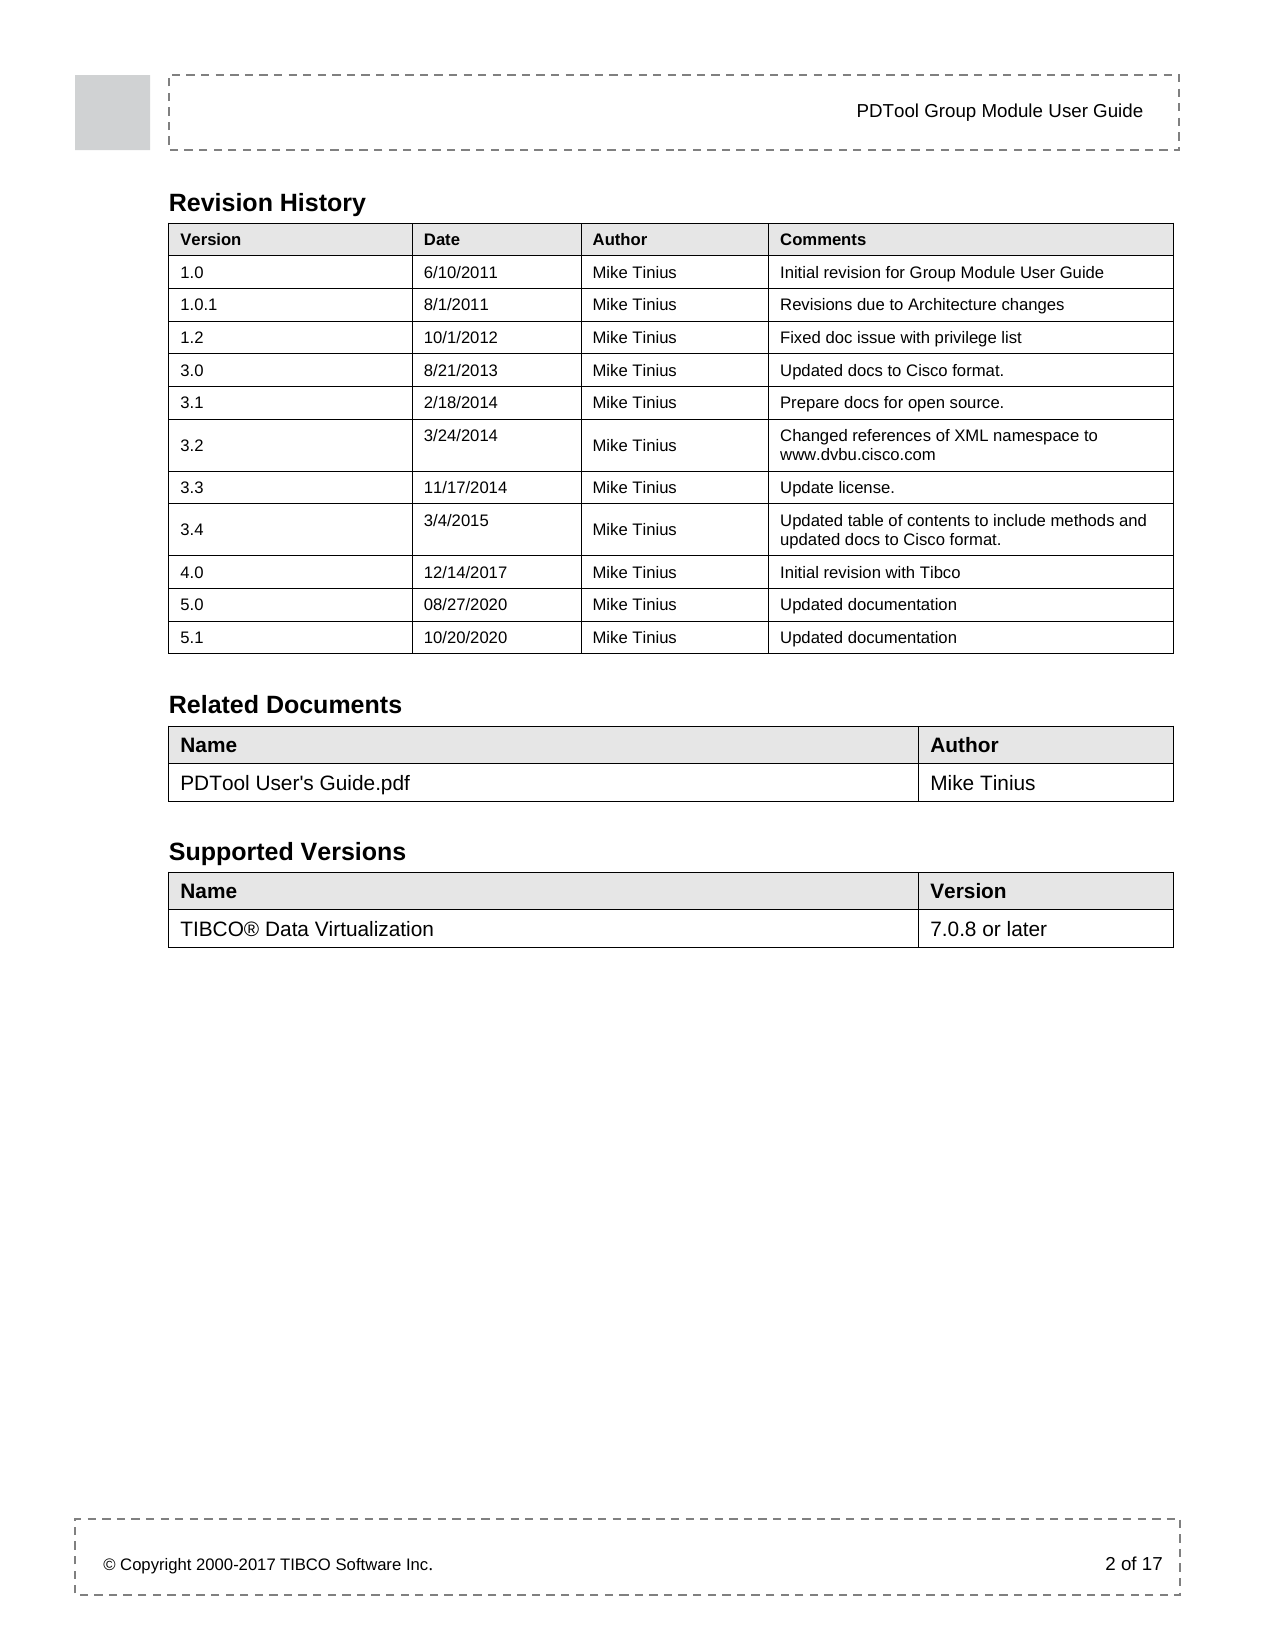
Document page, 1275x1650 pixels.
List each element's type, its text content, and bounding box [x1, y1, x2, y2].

table_cell Mike Tinius [582, 420, 768, 471]
table_cell Mike Tinius [582, 556, 768, 588]
table_cell Changed references of XML namespace to www.dvbu.cisco.com [769, 420, 1173, 471]
table_header Name [169, 873, 918, 909]
table_cell Initial revision with Tibco [769, 556, 1173, 588]
title Supported Versions [169, 837, 1162, 865]
table_cell Updated table of contents to include methods and updated docs to Cisco format. [769, 504, 1173, 555]
table_header Author [919, 727, 1173, 763]
table_cell 2/18/2014 [413, 387, 581, 419]
table_cell 3/4/2015 [413, 504, 581, 555]
table_cell 3.1 [169, 387, 412, 419]
table_cell 7.0.8 or later [919, 910, 1173, 947]
table_header Author [582, 224, 768, 255]
table_cell 12/14/2017 [413, 556, 581, 588]
table_cell 3.2 [169, 420, 412, 471]
table_cell Mike Tinius [582, 387, 768, 419]
table_cell Revisions due to Architecture changes [769, 289, 1173, 321]
table_cell 3/24/2014 [413, 420, 581, 471]
table_cell Mike Tinius [582, 322, 768, 353]
table_cell Mike Tinius [582, 256, 768, 288]
table_cell 1.2 [169, 322, 412, 353]
table_cell Mike Tinius [582, 622, 768, 653]
table_cell Mike Tinius [582, 589, 768, 621]
table_cell Prepare docs for open source. [769, 387, 1173, 419]
table_header Comments [769, 224, 1173, 255]
table_cell 3.3 [169, 472, 412, 503]
table_cell 3.0 [169, 354, 412, 386]
table_cell Updated docs to Cisco format. [769, 354, 1173, 386]
table_cell 10/20/2020 [413, 622, 581, 653]
table_cell Mike Tinius [582, 354, 768, 386]
table_cell Mike Tinius [919, 764, 1173, 801]
table_cell 5.1 [169, 622, 412, 653]
table_cell Mike Tinius [582, 289, 768, 321]
table_cell 08/27/2020 [413, 589, 581, 621]
table_cell 3.4 [169, 504, 412, 555]
title Revision History [169, 187, 1162, 216]
table_cell TIBCO® Data Virtualization [169, 910, 918, 947]
table_header Date [413, 224, 581, 255]
table_header Version [919, 873, 1173, 909]
table_cell Fixed doc issue with privilege list [769, 322, 1173, 353]
table_cell Mike Tinius [582, 472, 768, 503]
table_cell Mike Tinius [582, 504, 768, 555]
table_cell Updated documentation [769, 622, 1173, 653]
table_cell 10/1/2012 [413, 322, 581, 353]
table_cell 5.0 [169, 589, 412, 621]
table_cell 4.0 [169, 556, 412, 588]
title Related Documents [169, 691, 1162, 719]
table_cell Initial revision for Group Module User Guide [769, 256, 1173, 288]
table_cell 11/17/2014 [413, 472, 581, 503]
table_cell 1.0.1 [169, 289, 412, 321]
table_cell Update license. [769, 472, 1173, 503]
table_header Version [169, 224, 412, 255]
table_cell 1.0 [169, 256, 412, 288]
table_cell 8/21/2013 [413, 354, 581, 386]
table_header Name [169, 727, 918, 763]
table_cell PDTool User's Guide.pdf [169, 764, 918, 801]
table_cell 8/1/2011 [413, 289, 581, 321]
table_cell 6/10/2011 [413, 256, 581, 288]
table_cell Updated documentation [769, 589, 1173, 621]
